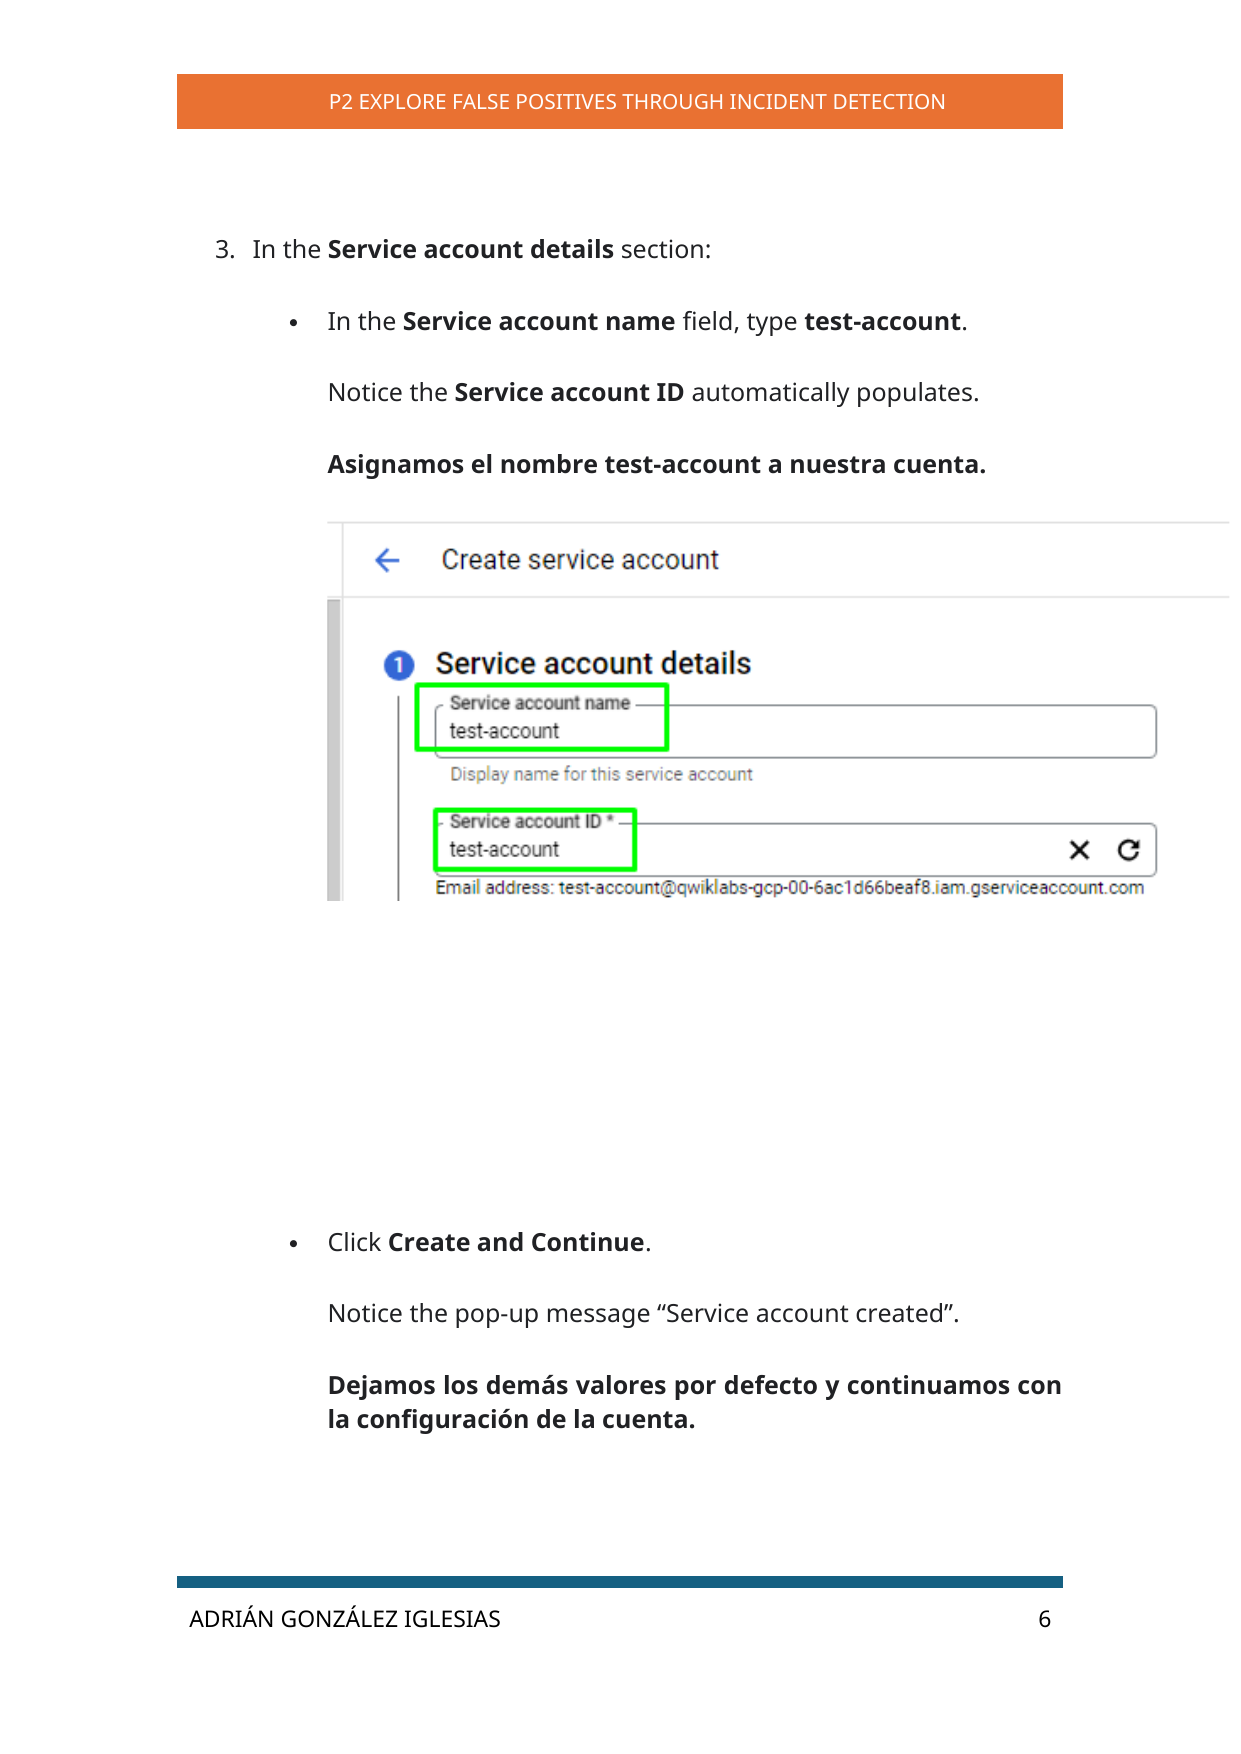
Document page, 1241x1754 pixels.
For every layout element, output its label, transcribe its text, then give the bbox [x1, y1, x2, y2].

list In the Service account details section: [215, 232, 1063, 266]
text Dejamos los demás valores por defecto y continuamos con la configuración de la cuenta. [327, 1368, 1063, 1436]
picture [327, 518, 1230, 901]
list Click Create and Continue. [290, 1224, 1063, 1259]
text Notice the pop-up message “Service account created”. [327, 1296, 1063, 1330]
text Asignamos el nombre test-account a nuestra cuenta. [327, 446, 1063, 481]
text Notice the Service account ID automatically populates. [327, 375, 1063, 409]
list In the Service account name field, type test-account. [290, 303, 1063, 337]
